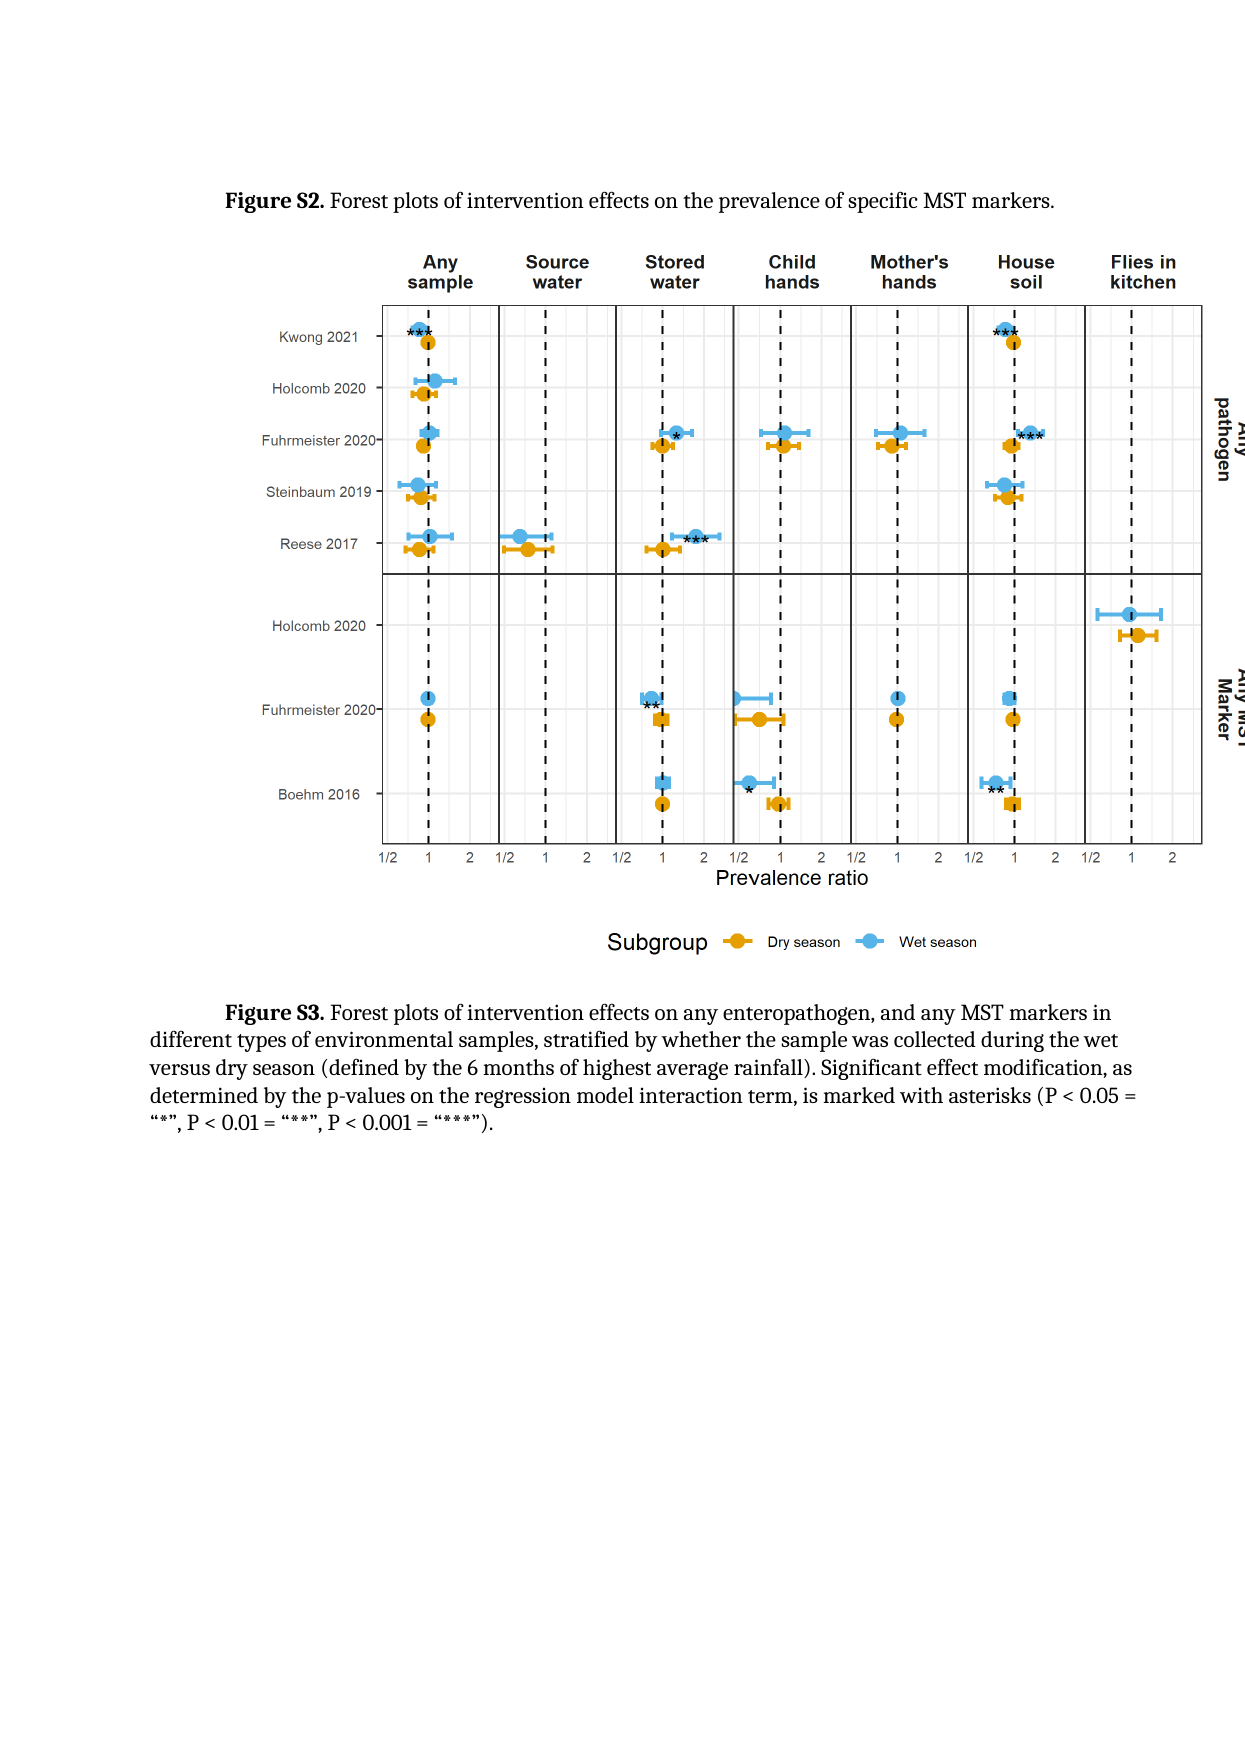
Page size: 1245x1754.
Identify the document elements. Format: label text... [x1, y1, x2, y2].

text Figure S3. Forest plots of intervention effects on any enteropathogen, and any MST markers in different types of environmental samples, stratified by whether the sample was collected during the wet versus dry season (defined by the 6 months of highest average rainfall). Significant effect modification, as determined by the p-values on the regression model interaction term, is marked with asterisks (P < 0.05 = “*”, P < 0.01 = “**”, P < 0.001 = “***”). [150, 1000, 1170, 1136]
text Figure S2. Forest plots of intervention effects on the prevalence of specific MST markers. [150, 187, 1170, 214]
picture [225, 231, 1245, 982]
